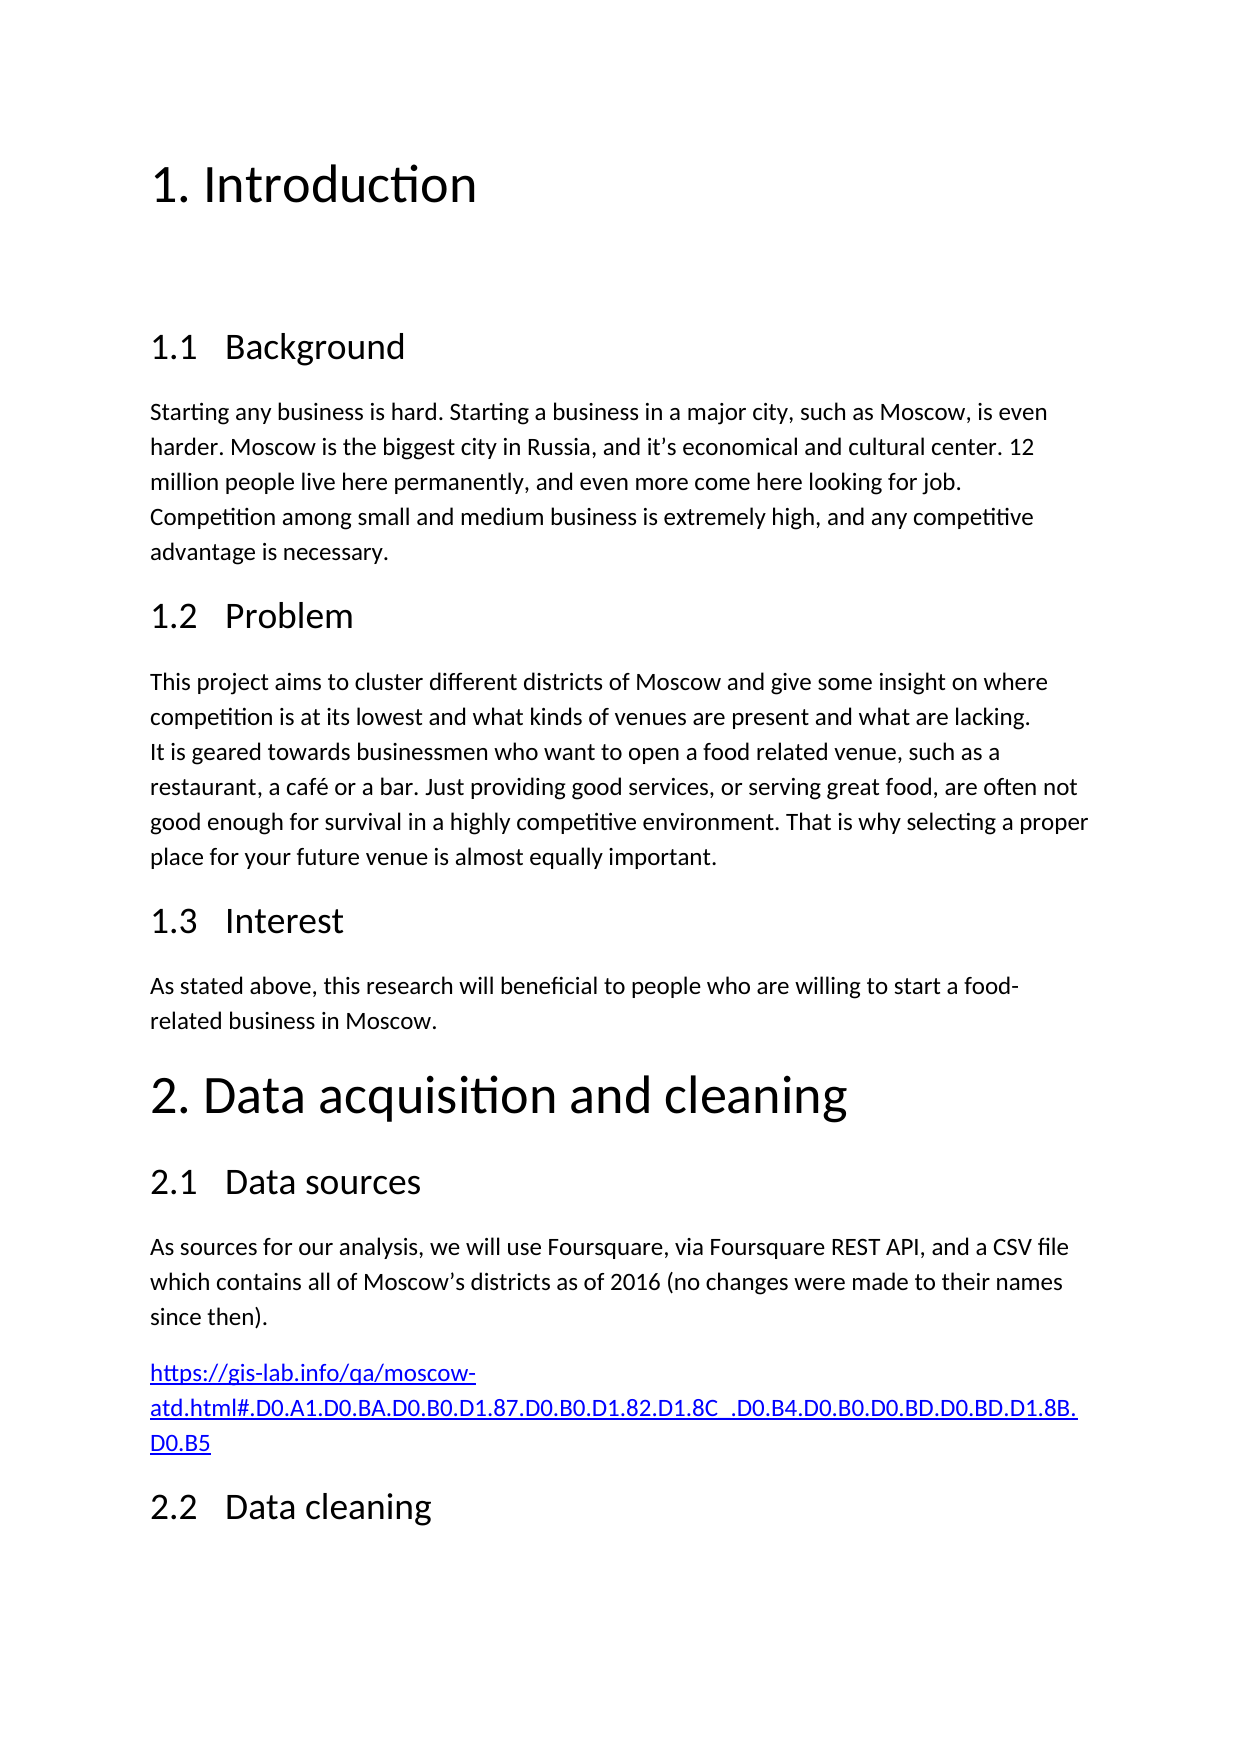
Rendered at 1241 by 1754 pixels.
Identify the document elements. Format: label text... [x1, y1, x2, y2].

text https://gis-lab.info/qa/moscow-atd.html#.D0.A1.D0.BA.D0.B0.D1.87.D0.B0.D1.82.D1.8C_.D0.B4.D0.B0.D0.BD.D0.BD.D1.8B.D0.B5 [150, 1357, 1090, 1458]
list Interest [150, 897, 1090, 942]
list Problem [150, 592, 1090, 638]
text As sources for our analysis, we will use Foursquare, via Foursquare REST API, and a CSV file which contains all of Moscow’s districts as of 2016 (no changes were made to their names since then). [150, 1231, 1090, 1332]
text As stated above, this research will beneficial to people who are willing to start a food-related business in Moscow. [150, 970, 1090, 1036]
text Starting any business is hard. Starting a business in a major city, such as Moscow, is even harder. Moscow is the biggest city in Russia, and it’s economical and cultural center. 12 million people live here permanently, and even more come here looking for job. Competition among small and medium business is extremely high, and any competitive advantage is necessary. [150, 396, 1090, 567]
list Background [150, 323, 1090, 369]
text 2. Data acquisition and cleaning [150, 1061, 1090, 1127]
list Data cleaning [150, 1483, 1090, 1529]
list Data sources [150, 1158, 1090, 1204]
text This project aims to cluster different districts of Moscow and give some insight on where competition is at its lowest and what kinds of venues are present and what are lacking. It is geared towards businessmen who want to open a food related venue, such as a restaurant, a café or a bar. Just providing good services, or serving great food, are often not good enough for survival in a highly competitive environment. That is why selecting a proper place for your future venue is almost equally important. [150, 666, 1090, 871]
text 1. Introduction [150, 150, 1090, 216]
